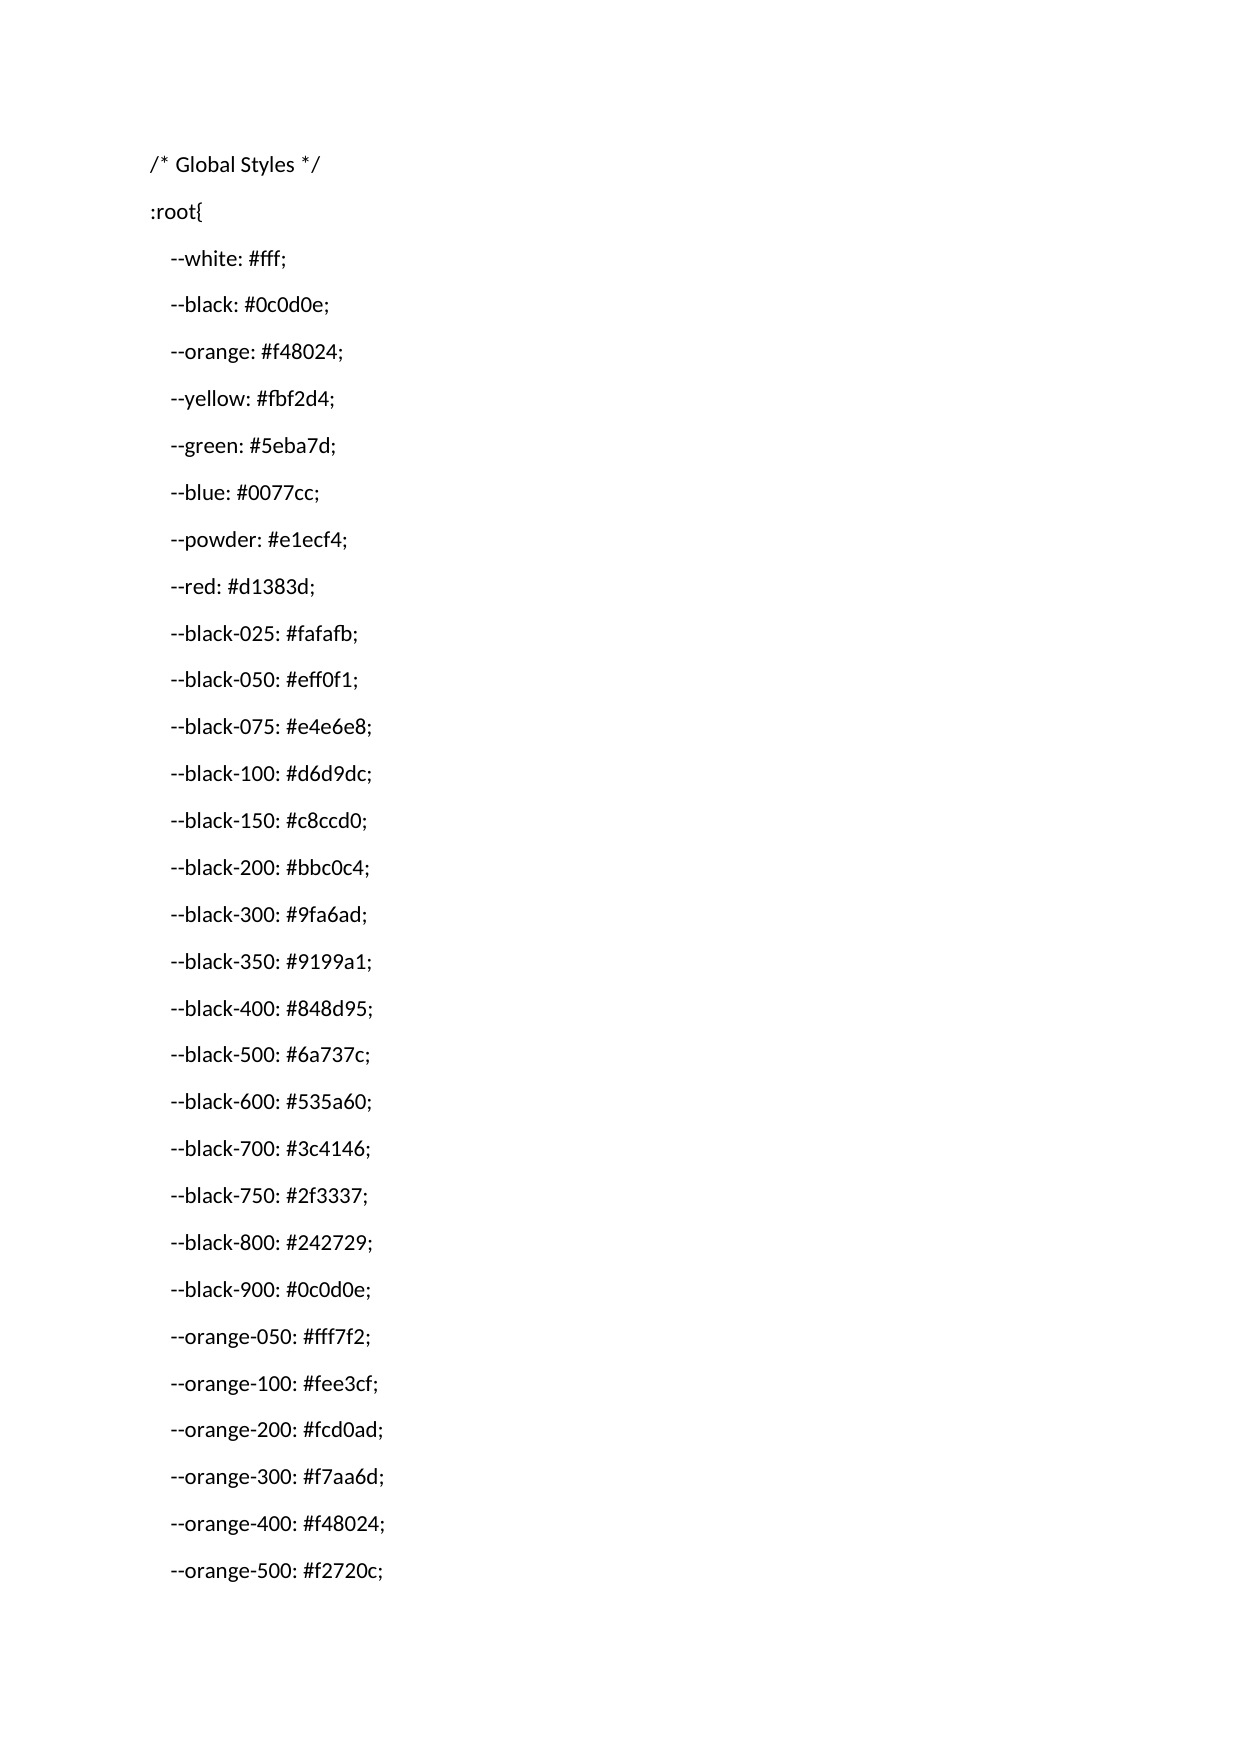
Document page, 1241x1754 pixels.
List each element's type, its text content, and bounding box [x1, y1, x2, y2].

text --white: #fff; [150, 244, 1090, 272]
text --black-350: #9199a1; [150, 947, 1090, 975]
text --black-700: #3c4146; [150, 1134, 1090, 1162]
text --black-100: #d6d9dc; [150, 759, 1090, 787]
text --orange-050: #fff7f2; [150, 1322, 1090, 1350]
text --red: #d1383d; [150, 572, 1090, 600]
text --black-750: #2f3337; [150, 1181, 1090, 1209]
text --black-500: #6a737c; [150, 1041, 1090, 1069]
text --orange-300: #f7aa6d; [150, 1462, 1090, 1491]
text --black-025: #fafafb; [150, 619, 1090, 647]
text --black-900: #0c0d0e; [150, 1275, 1090, 1303]
text --black-300: #9fa6ad; [150, 900, 1090, 928]
text --yellow: #fbf2d4; [150, 384, 1090, 412]
text --green: #5eba7d; [150, 431, 1090, 459]
text --black-600: #535a60; [150, 1087, 1090, 1116]
text --black-050: #eff0f1; [150, 666, 1090, 694]
text --orange: #f48024; [150, 337, 1090, 366]
text --black-150: #c8ccd0; [150, 806, 1090, 834]
text /* Global Styles */ [150, 150, 1090, 178]
text --black-400: #848d95; [150, 994, 1090, 1022]
text --orange-500: #f2720c; [150, 1556, 1090, 1584]
text --blue: #0077cc; [150, 478, 1090, 506]
text --black-200: #bbc0c4; [150, 853, 1090, 881]
text --black-800: #242729; [150, 1228, 1090, 1256]
text --black: #0c0d0e; [150, 291, 1090, 319]
text --orange-400: #f48024; [150, 1509, 1090, 1537]
text --powder: #e1ecf4; [150, 525, 1090, 553]
text :root{ [150, 197, 1090, 225]
text --orange-100: #fee3cf; [150, 1369, 1090, 1397]
text --black-075: #e4e6e8; [150, 712, 1090, 741]
text --orange-200: #fcd0ad; [150, 1416, 1090, 1444]
